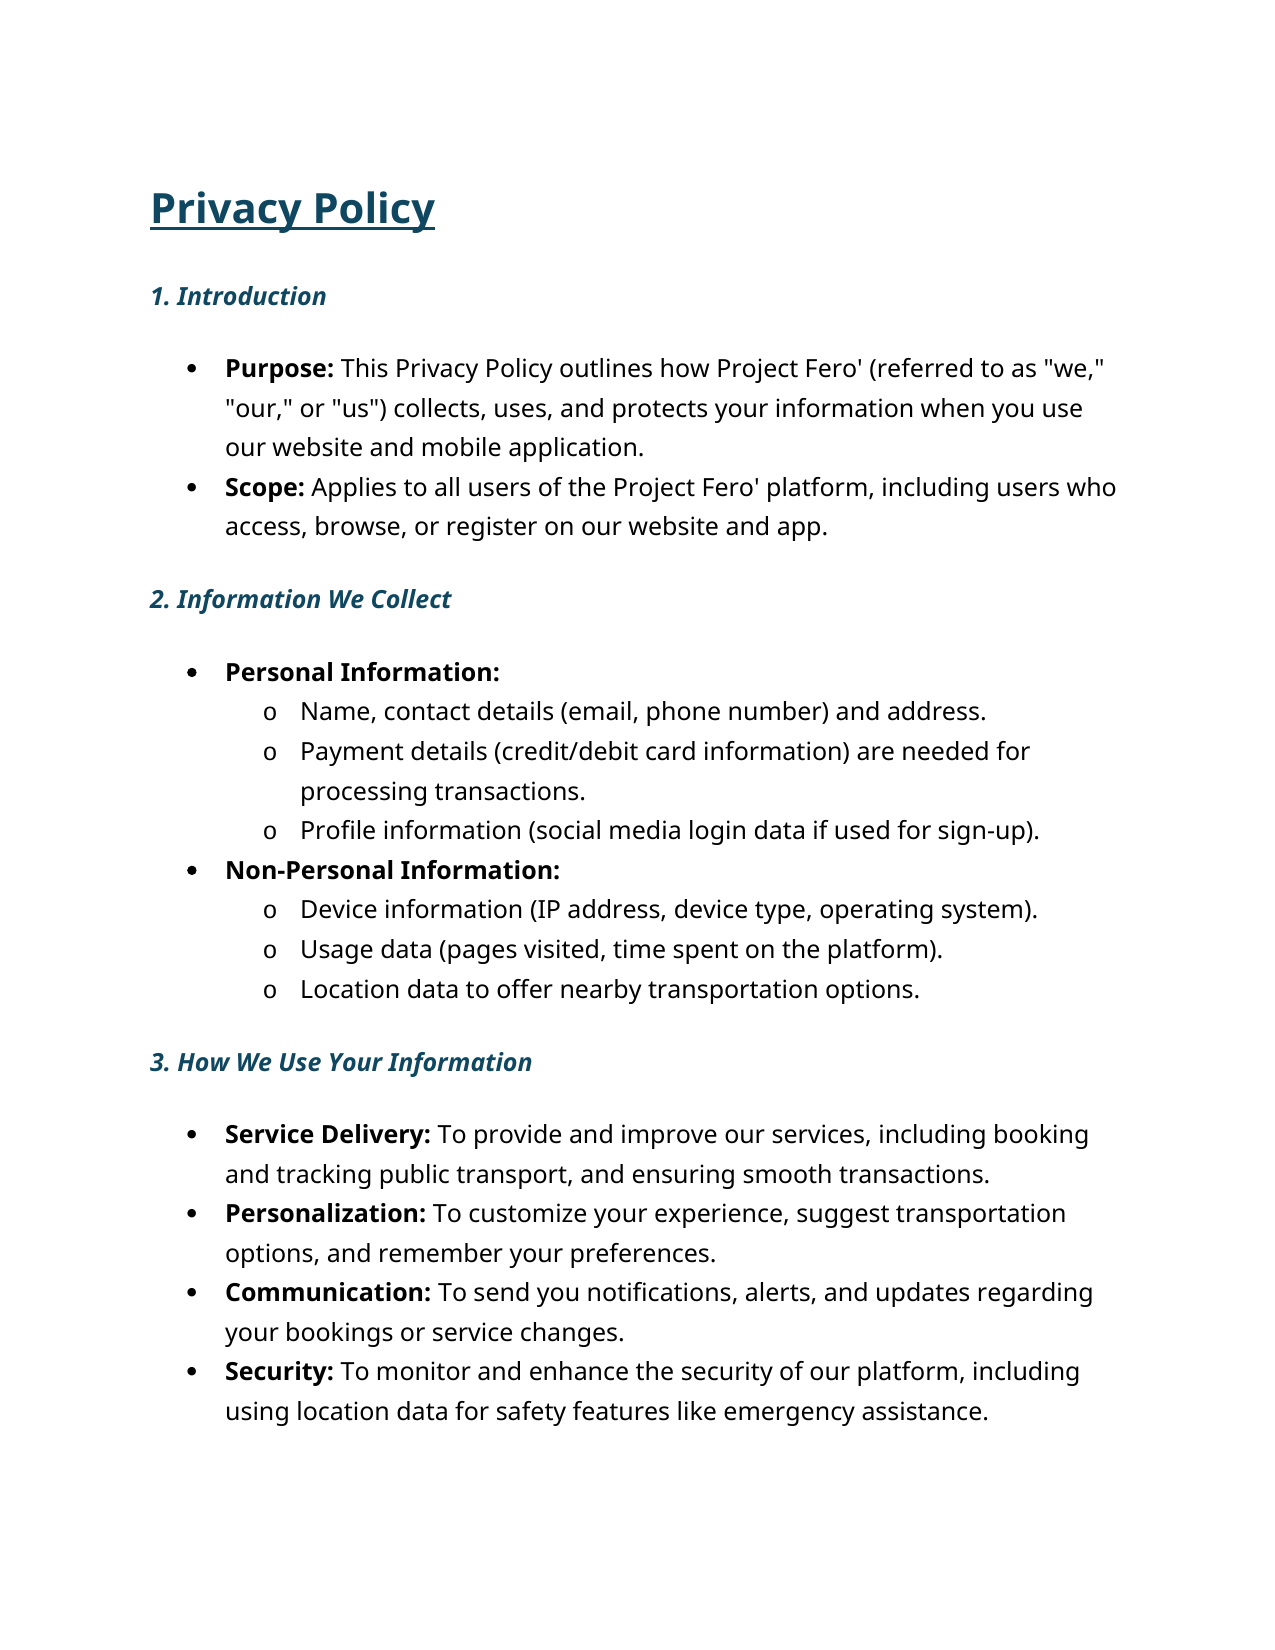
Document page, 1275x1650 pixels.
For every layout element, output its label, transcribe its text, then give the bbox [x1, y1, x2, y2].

list Scope: Applies to all users of the Project Fero' platform, including users who access, browse, or register on our website and app. [187, 469, 1125, 543]
subtitle Privacy Policy [150, 179, 1125, 236]
list Usage data (pages visited, time spent on the platform). [262, 932, 1125, 966]
list Security: To monitor and enhance the security of our platform, including using location data for safety features like emergency assistance. [187, 1354, 1125, 1427]
list Personal Information: [187, 654, 1125, 688]
list Purpose: This Privacy Policy outlines how Project Fero' (referred to as "we," "our," or "us") collects, uses, and protects your information when you use our website and mobile application. [187, 351, 1125, 464]
list Profile information (social media login data if used for sign-up). [262, 813, 1125, 847]
list Name, contact details (email, phone number) and address. [262, 694, 1125, 728]
list Non-Personal Information: [187, 852, 1125, 886]
list Location data to offer nearby transportation options. [262, 971, 1125, 1006]
subtitle 3. How We Use Your Information [150, 1044, 1125, 1078]
list Payment details (credit/debit card information) are needed for processing transactions. [262, 733, 1125, 807]
list Communication: To send you notifications, alerts, and updates regarding your bookings or service changes. [187, 1275, 1125, 1348]
list Service Delivery: To provide and improve our services, including booking and tracking public transport, and ensuring smooth transactions. [187, 1117, 1125, 1190]
subtitle 1. Introduction [150, 278, 1125, 312]
list Device information (IP address, device type, operating system). [262, 892, 1125, 926]
list Personalization: To customize your experience, suggest transportation options, and remember your preferences. [187, 1196, 1125, 1269]
subtitle 2. Information We Collect [150, 582, 1125, 616]
